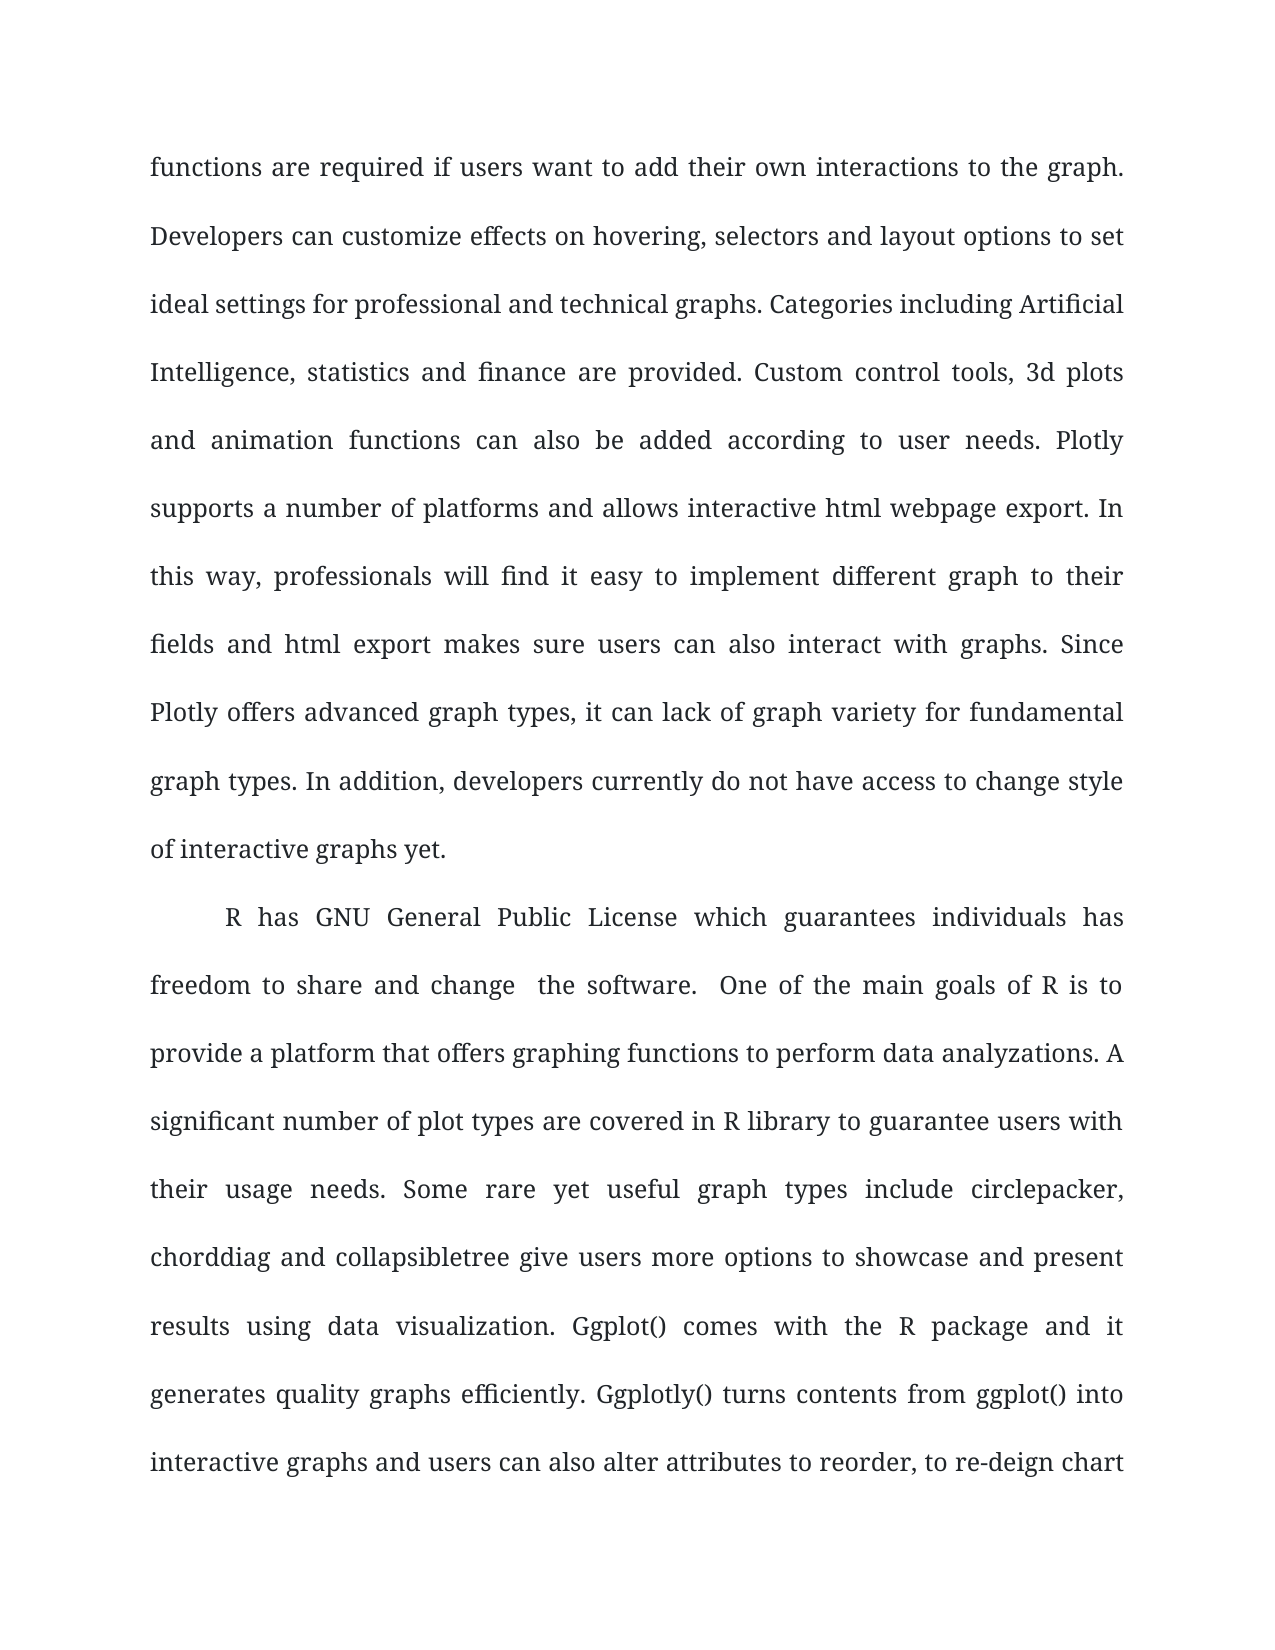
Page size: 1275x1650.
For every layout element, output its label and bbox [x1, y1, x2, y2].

text [150, 899, 1125, 1478]
text [150, 150, 1125, 865]
